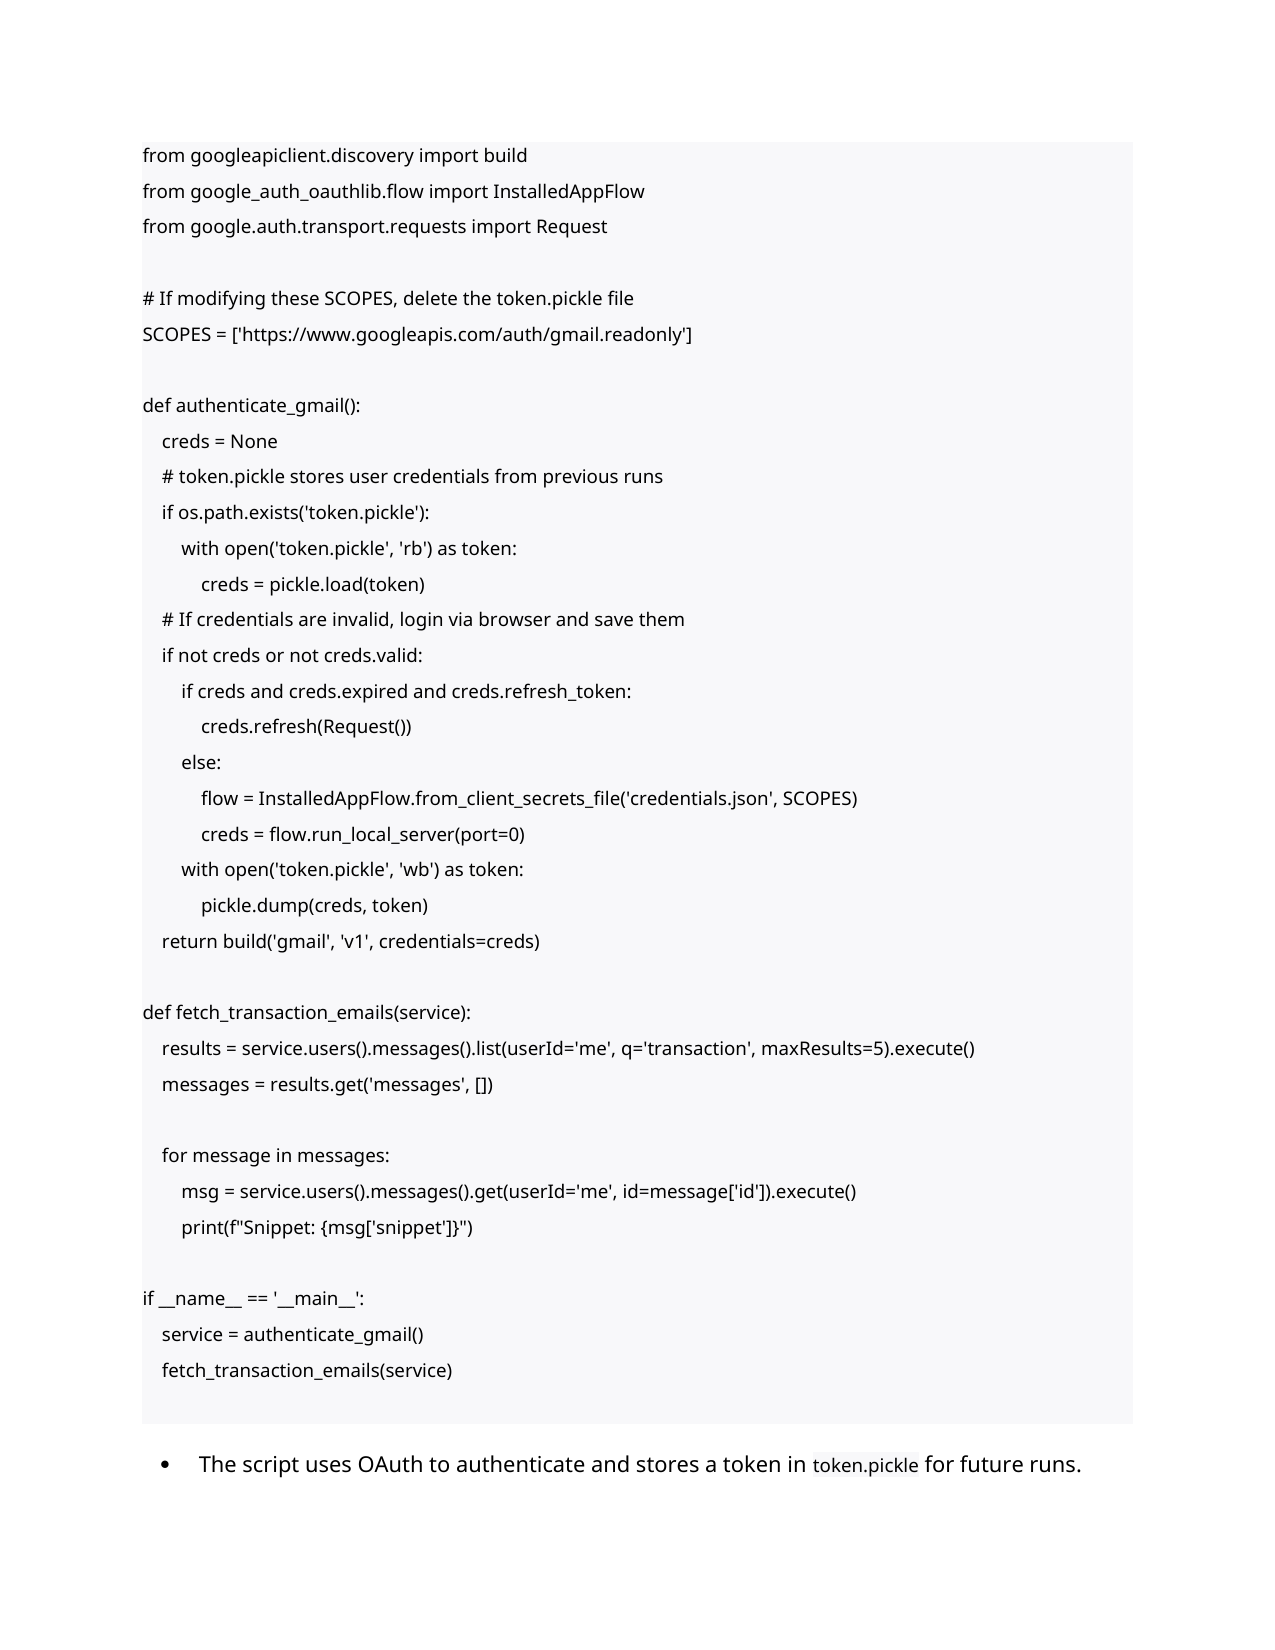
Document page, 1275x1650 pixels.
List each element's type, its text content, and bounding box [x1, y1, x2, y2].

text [142, 142, 1133, 1424]
list The script uses OAuth to authenticate and stores a token in token.pickle for future runs. [161, 1448, 1133, 1478]
